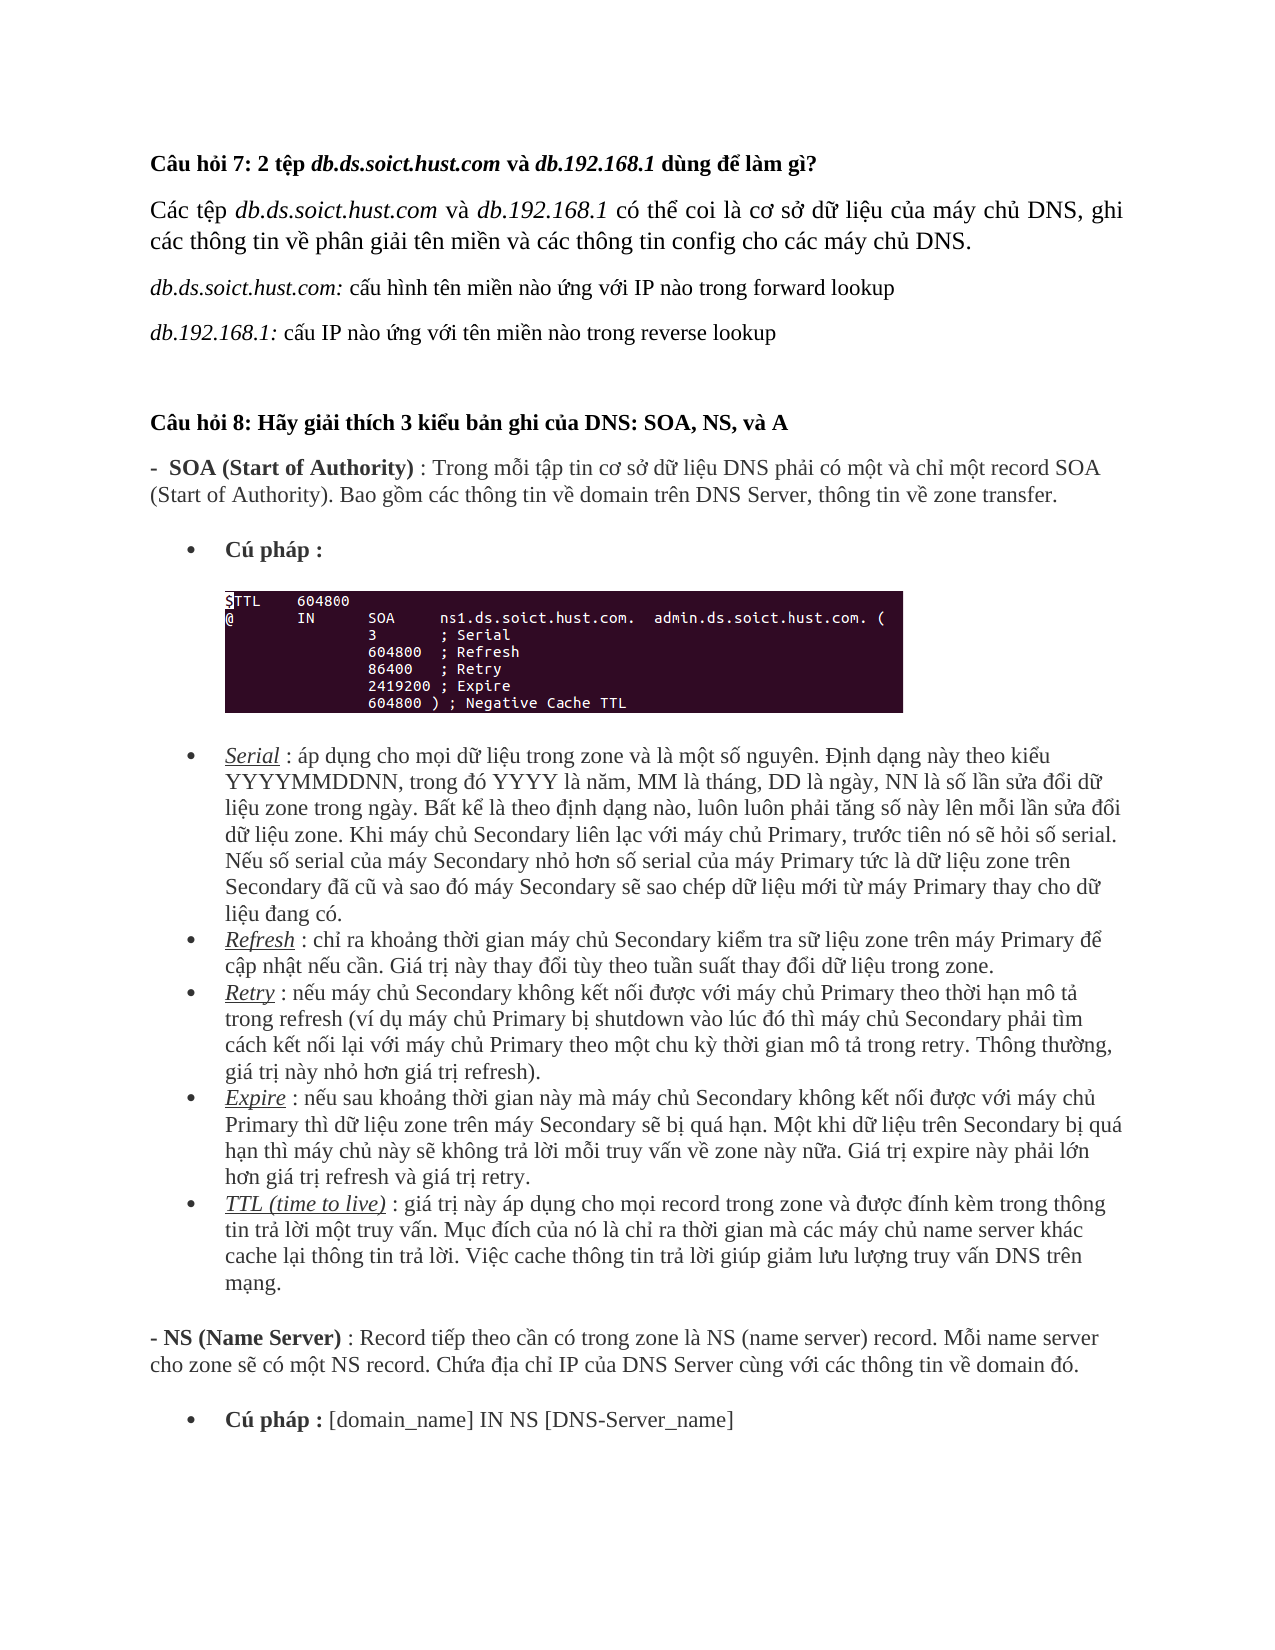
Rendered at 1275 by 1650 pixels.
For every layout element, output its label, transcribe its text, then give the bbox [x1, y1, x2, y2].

text Câu hỏi 8: Hãy giải thích 3 kiểu bản ghi của DNS: SOA, NS, và A [150, 409, 1125, 436]
list Expire : nếu sau khoảng thời gian này mà máy chủ Secondary không kết nối được với máy chủ Primary thì dữ liệu zone trên máy Secondary sẽ bị quá hạn. Một khi dữ liệu trên Secondary bị quá hạn thì máy chủ này sẽ không trả lời mỗi truy vấn về zone này nữa. Giá trị expire này phải lớn hơn giá trị refresh và giá trị retry. [187, 1084, 1125, 1190]
list Refresh : chỉ ra khoảng thời gian máy chủ Secondary kiểm tra sữ liệu zone trên máy Primary để cập nhật nếu cần. Giá trị này thay đổi tùy theo tuần suất thay đổi dữ liệu trong zone. [187, 926, 1125, 979]
text db.192.168.1: cấu IP nào ứng với tên miền nào trong reverse lookup [150, 319, 1125, 345]
text db.ds.soict.hust.com: cấu hình tên miền nào ứng với IP nào trong forward lookup [150, 274, 1125, 300]
list Cú pháp : [187, 536, 1125, 562]
list Cú pháp : [domain_name] IN NS [DNS-Server_name] [187, 1406, 1125, 1432]
picture [225, 591, 904, 713]
list Serial : áp dụng cho mọi dữ liệu trong zone và là một số nguyên. Định dạng này theo kiểu YYYYMMDDNN, trong đó YYYY là năm, MM là tháng, DD là ngày, NN là số lần sửa đổi dữ liệu zone trong ngày. Bất kể là theo định dạng nào, luôn luôn phải tăng số này lên mỗi lần sửa đổi dữ liệu zone. Khi máy chủ Secondary liên lạc với máy chủ Primary, trước tiên nó sẽ hỏi số serial. Nếu số serial của máy Secondary nhỏ hơn số serial của máy Primary tức là dữ liệu zone trên Secondary đã cũ và sao đó máy Secondary sẽ sao chép dữ liệu mới từ máy Primary thay cho dữ liệu đang có. [187, 742, 1125, 926]
text Câu hỏi 7: 2 tệp db.ds.soict.hust.com và db.192.168.1 dùng để làm gì? [150, 150, 1125, 176]
list Retry : nếu máy chủ Secondary không kết nối được với máy chủ Primary theo thời hạn mô tả trong refresh (ví dụ máy chủ Primary bị shutdown vào lúc đó thì máy chủ Secondary phải tìm cách kết nối lại với máy chủ Primary theo một chu kỳ thời gian mô tả trong retry. Thông thường, giá trị này nhỏ hơn giá trị refresh). [187, 979, 1125, 1084]
text - SOA (Start of Authority) : Trong mỗi tập tin cơ sở dữ liệu DNS phải có một và chỉ một record SOA (Start of Authority). Bao gồm các thông tin về domain trên DNS Server, thông tin về zone transfer. [150, 454, 1125, 507]
list TTL (time to live) : giá trị này áp dụng cho mọi record trong zone và được đính kèm trong thông tin trả lời một truy vấn. Mục đích của nó là chỉ ra thời gian mà các máy chủ name server khác cache lại thông tin trả lời. Việc cache thông tin trả lời giúp giảm lưu lượng truy vấn DNS trên mạng. [187, 1190, 1125, 1295]
text - NS (Name Server) : Record tiếp theo cần có trong zone là NS (name server) record. Mỗi name server cho zone sẽ có một NS record. Chứa địa chỉ IP của DNS Server cùng với các thông tin về domain đó. [150, 1324, 1125, 1377]
text Các tệp db.ds.soict.hust.com và db.192.168.1 có thể coi là cơ sở dữ liệu của máy chủ DNS, ghi các thông tin về phân giải tên miền và các thông tin config cho các máy chủ DNS. [150, 195, 1125, 255]
